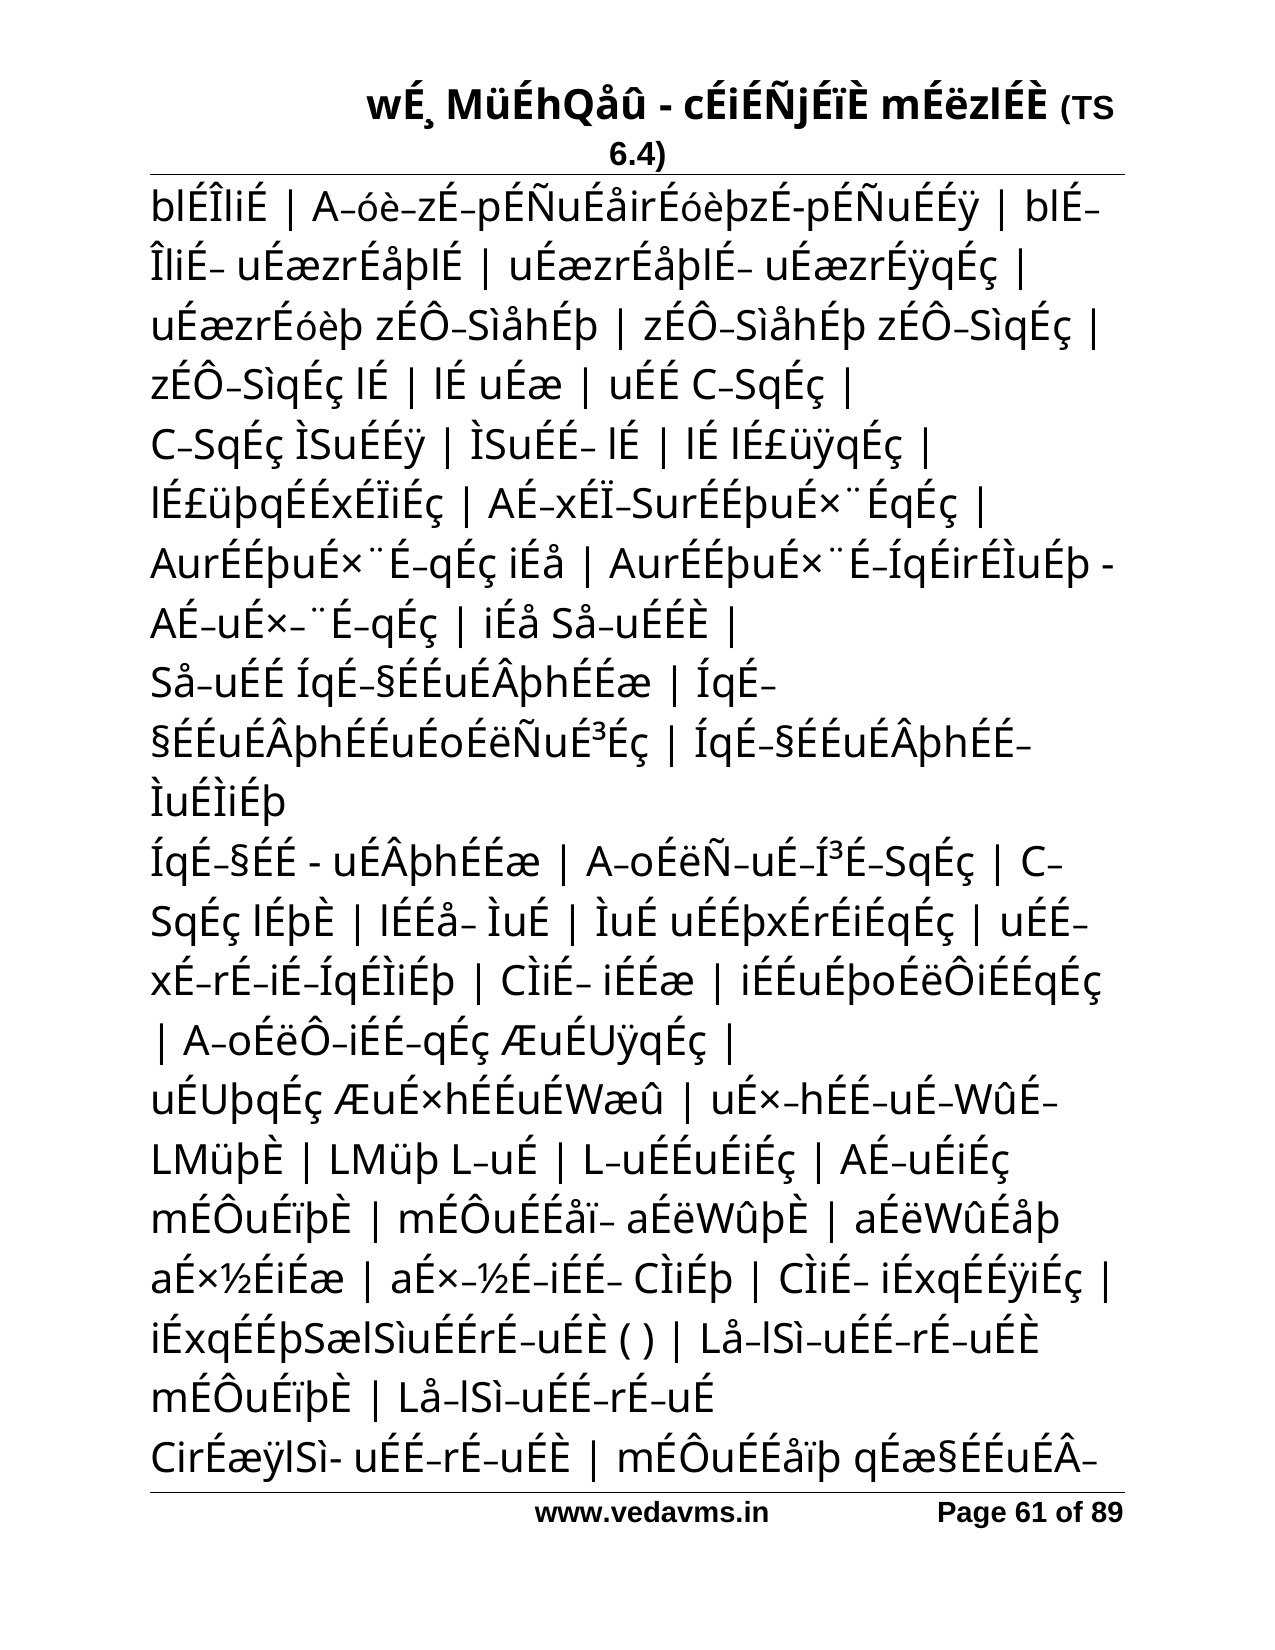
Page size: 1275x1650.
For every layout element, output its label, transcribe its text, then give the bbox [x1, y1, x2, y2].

text AurÉÉþuÉ×¨É–qÉç iÉå | AurÉÉþuÉ×¨É–ÍqÉirÉÌuÉþ - AÉ–uÉ×–¨É–qÉç | iÉå Så–uÉÉÈ | [150, 534, 1125, 650]
text C–SqÉç ÌSuÉÉÿ | ÌSuÉÉ– lÉ | lÉ lÉ£üÿqÉç | lÉ£üþqÉÉxÉÏiÉç | AÉ–xÉÏ–SurÉÉþuÉ×¨ÉqÉç | [150, 415, 1125, 531]
text blÉÎliÉ | A–óè–zÉ–pÉÑuÉåirÉóèþzÉ-pÉÑuÉÉÿ | blÉ–ÎliÉ– uÉæzrÉåþlÉ | uÉæzrÉåþlÉ– uÉæzrÉÿqÉç | uÉæzrÉóèþ zÉÔ–SìåhÉþ | zÉÔ–SìåhÉþ zÉÔ–SìqÉç | zÉÔ–SìqÉç lÉ | lÉ uÉæ | uÉÉ C–SqÉç | [150, 176, 1125, 412]
text Så–uÉÉ ÍqÉ–§ÉÉuÉÂþhÉÉæ | ÍqÉ–§ÉÉuÉÂþhÉÉuÉoÉëÑuÉ³Éç | ÍqÉ–§ÉÉuÉÂþhÉÉ–ÌuÉÌiÉþ [150, 653, 1125, 829]
text mÉÔuÉïþÈ | mÉÔuÉÉåï– aÉëWûþÈ | aÉëWûÉåþ aÉ×½ÉiÉæ | aÉ×–½É–iÉÉ– CÌiÉþ | CÌiÉ– iÉxqÉÉÿiÉç | iÉxqÉÉþSælSìuÉÉrÉ–uÉÈ ( ) | Lå–lSì–uÉÉ–rÉ–uÉÈ mÉÔuÉïþÈ | Lå–lSì–uÉÉ–rÉ–uÉ [150, 1189, 1125, 1425]
text ÍqÉ–§ÉÉ - uÉÂþhÉÉæ | A–oÉëÑ–uÉ–Í³É–SqÉç | C–SqÉç lÉþÈ | lÉÉå– ÌuÉ | ÌuÉ uÉÉþxÉrÉiÉqÉç | uÉÉ–xÉ–rÉ–iÉ–ÍqÉÌiÉþ | CÌiÉ– iÉÉæ | iÉÉuÉþoÉëÔiÉÉqÉç | A–oÉëÔ–iÉÉ–qÉç ÆuÉUÿqÉç | [150, 832, 1125, 1067]
text uÉUþqÉç ÆuÉ×hÉÉuÉWæû | uÉ×–hÉÉ–uÉ–WûÉ– LMüþÈ | LMüþ L–uÉ | L–uÉÉuÉiÉç | AÉ–uÉiÉç [150, 1070, 1125, 1187]
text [150, 1428, 1125, 1484]
